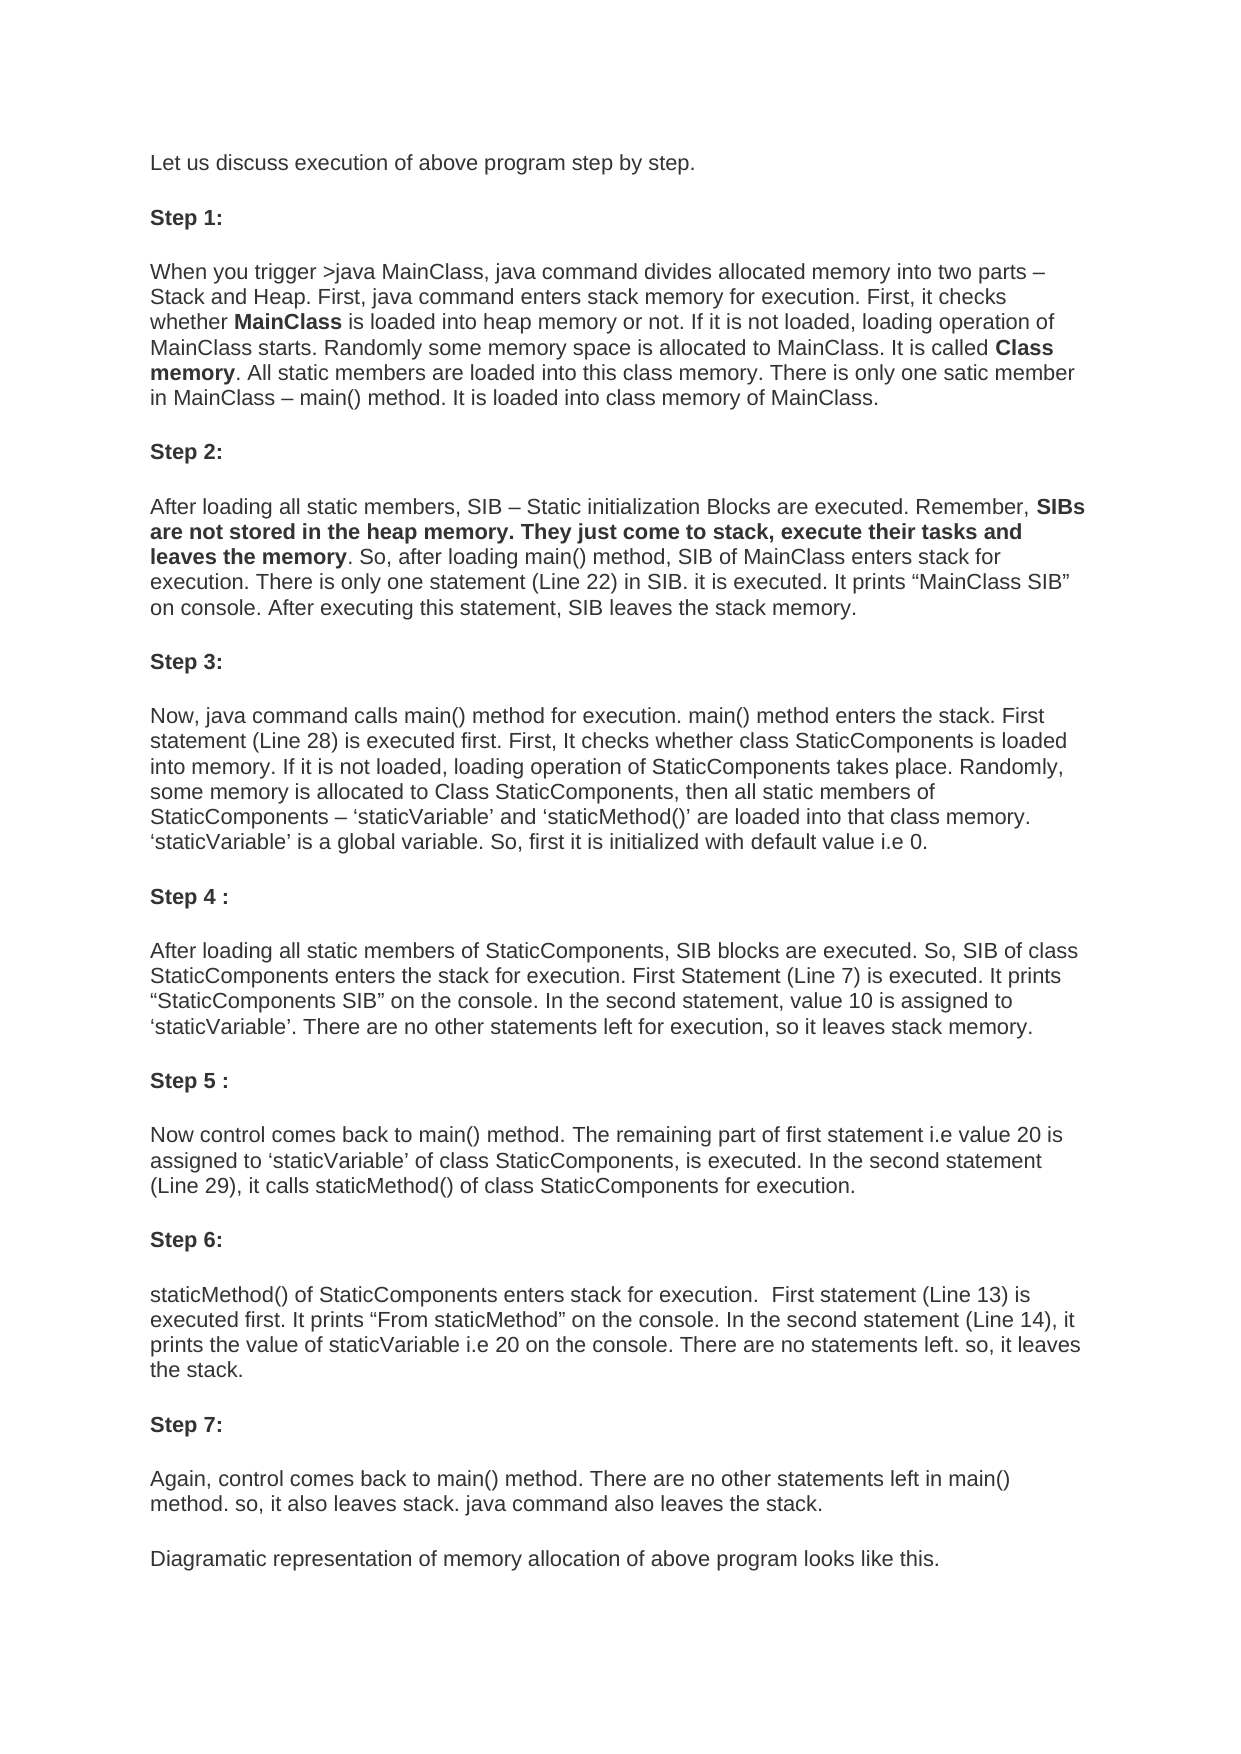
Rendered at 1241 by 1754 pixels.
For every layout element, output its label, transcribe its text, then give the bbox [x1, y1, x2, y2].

text After loading all static members of StaticComponents, SIB blocks are executed. So, SIB of class StaticComponents enters the stack for execution. First Statement (Line 7) is executed. It prints “StaticComponents SIB” on the console. In the second statement, value 10 is assigned to ‘staticVariable’. There are no other statements left for execution, so it leaves stack memory. [150, 938, 1090, 1039]
text Step 2: [150, 439, 1090, 464]
text Now control comes back to main() method. The remaining part of first statement i.e value 20 is assigned to ‘staticVariable’ of class StaticComponents, is executed. In the second statement (Line 29), it calls staticMethod() of class StaticComponents for execution. [150, 1122, 1090, 1198]
text Step 3: [150, 649, 1090, 674]
text Again, control comes back to main() method. There are no other statements left in main() method. so, it also leaves stack. java command also leaves the stack. [150, 1466, 1090, 1516]
text Diagramatic representation of memory allocation of above program looks like this. [150, 1545, 1090, 1571]
text After loading all static members, SIB – Static initialization Blocks are executed. Remember, SIBs are not stored in the heap memory. They just come to stack, execute their tasks and leaves the memory. So, after loading main() method, SIB of MainClass enters stack for execution. There is only one statement (Line 22) in SIB. it is executed. It prints “MainClass SIB” on console. After executing this statement, SIB leaves the stack memory. [150, 493, 1090, 619]
text Step 5 : [150, 1068, 1090, 1093]
text Step 1: [150, 204, 1090, 229]
text Step 7: [150, 1411, 1090, 1437]
text When you trigger >java MainClass, java command divides allocated memory into two parts – Stack and Heap. First, java command enters stack memory for execution. First, it checks whether MainClass is loaded into heap memory or not. If it is not loaded, loading operation of MainClass starts. Randomly some memory space is allocated to MainClass. It is called Class memory. All static members are loaded into this class memory. There is only one satic member in MainClass – main() method. It is loaded into class memory of MainClass. [150, 259, 1090, 410]
text Let us discuss execution of above program step by step. [150, 150, 1090, 175]
text Step 4 : [150, 883, 1090, 909]
text Now, java command calls main() method for execution. main() method enters the stack. First statement (Line 28) is executed first. First, It checks whether class StaticComponents is loaded into memory. If it is not loaded, loading operation of StaticComponents takes place. Randomly, some memory is allocated to Class StaticComponents, then all static members of StaticComponents – ‘staticVariable’ and ‘staticMethod()’ are loaded into that class memory. ‘staticVariable’ is a global variable. So, first it is initialized with default value i.e 0. [150, 703, 1090, 854]
text Step 6: [150, 1227, 1090, 1252]
text staticMethod() of StaticComponents enters stack for execution. First statement (Line 13) is executed first. It prints “From staticMethod” on the console. In the second statement (Line 14), it prints the value of staticVariable i.e 20 on the console. There are no statements left. so, it leaves the stack. [150, 1281, 1090, 1382]
